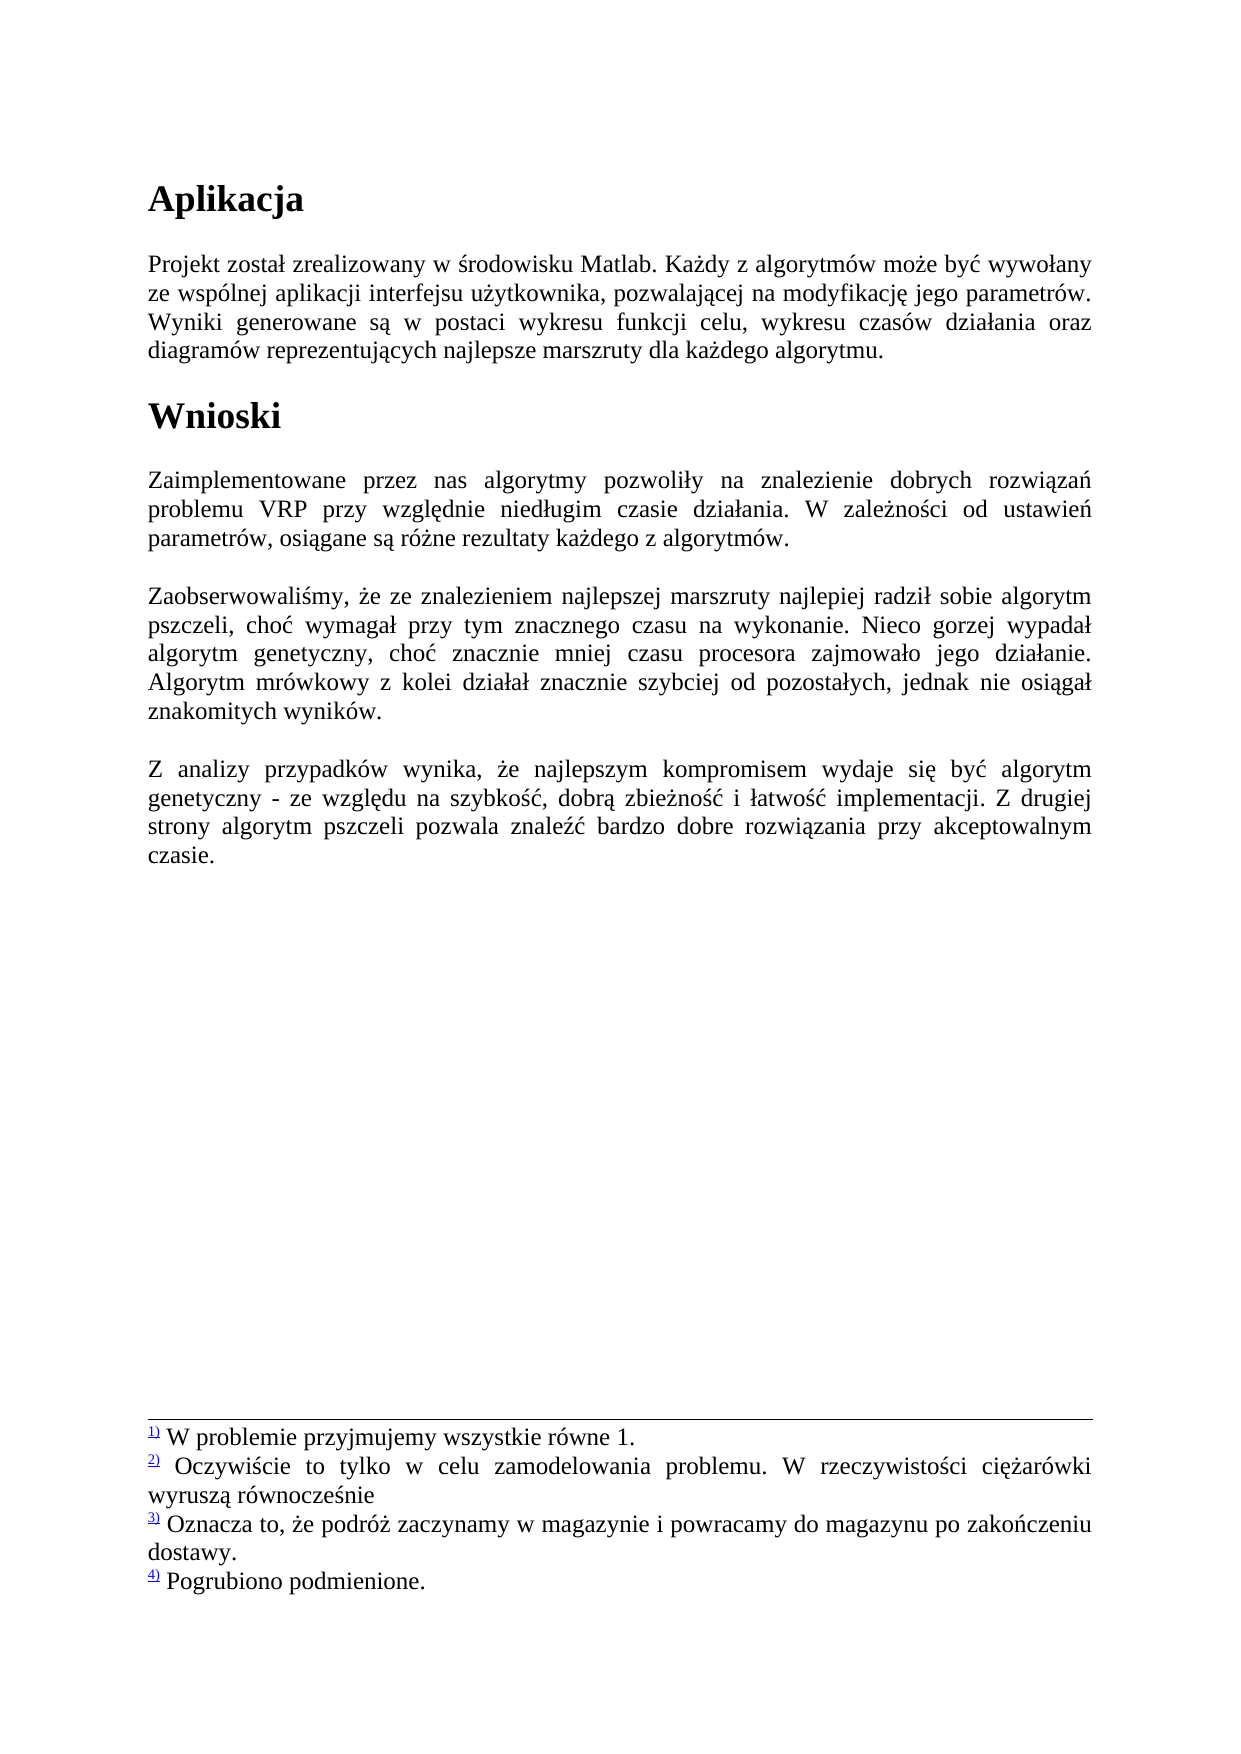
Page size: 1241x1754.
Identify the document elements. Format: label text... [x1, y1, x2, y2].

text 4) Pogrubiono podmienione. [148, 1566, 1093, 1595]
text 2) Oczywiście to tylko w celu zamodelowania problemu. W rzeczywistości ciężarówki wyruszą równocześnie [148, 1451, 1093, 1509]
text Aplikacja [148, 177, 1093, 220]
text 1) W problemie przyjmujemy wszystkie równe 1. [148, 1420, 1093, 1451]
text Z analizy przypadków wynika, że najlepszym kompromisem wydaje się być algorytm genetyczny - ze względu na szybkość, dobrą zbieżność i łatwość implementacji. Z drugiej strony algorytm pszczeli pozwala znaleźć bardzo dobre rozwiązania przy akceptowalnym czasie. [148, 754, 1093, 869]
text 3) Oznacza to, że podróż zaczynamy w magazynie i powracamy do magazynu po zakończeniu dostawy. [148, 1509, 1093, 1566]
text Zaimplementowane przez nas algorytmy pozwoliły na znalezienie dobrych rozwiązań problemu VRP przy względnie niedługim czasie działania. W zależności od ustawień parametrów, osiągane są różne rezultaty każdego z algorytmów. [148, 466, 1093, 552]
text Projekt został zrealizowany w środowisku Matlab. Każdy z algorytmów może być wywołany ze wspólnej aplikacji interfejsu użytkownika, pozwalającej na modyfikację jego parametrów. Wyniki generowane są w postaci wykresu funkcji celu, wykresu czasów działania oraz diagramów reprezentujących najlepsze marszruty dla każdego algorytmu. [148, 249, 1093, 364]
text Wnioski [148, 393, 1093, 436]
text Zaobserwowaliśmy, że ze znalezieniem najlepszej marszruty najlepiej radził sobie algorytm pszczeli, choć wymagał przy tym znacznego czasu na wykonanie. Nieco gorzej wypadał algorytm genetyczny, choć znacznie mniej czasu procesora zajmowało jego działanie. Algorytm mrówkowy z kolei działał znacznie szybciej od pozostałych, jednak nie osiągał znakomitych wyników. [148, 581, 1093, 725]
